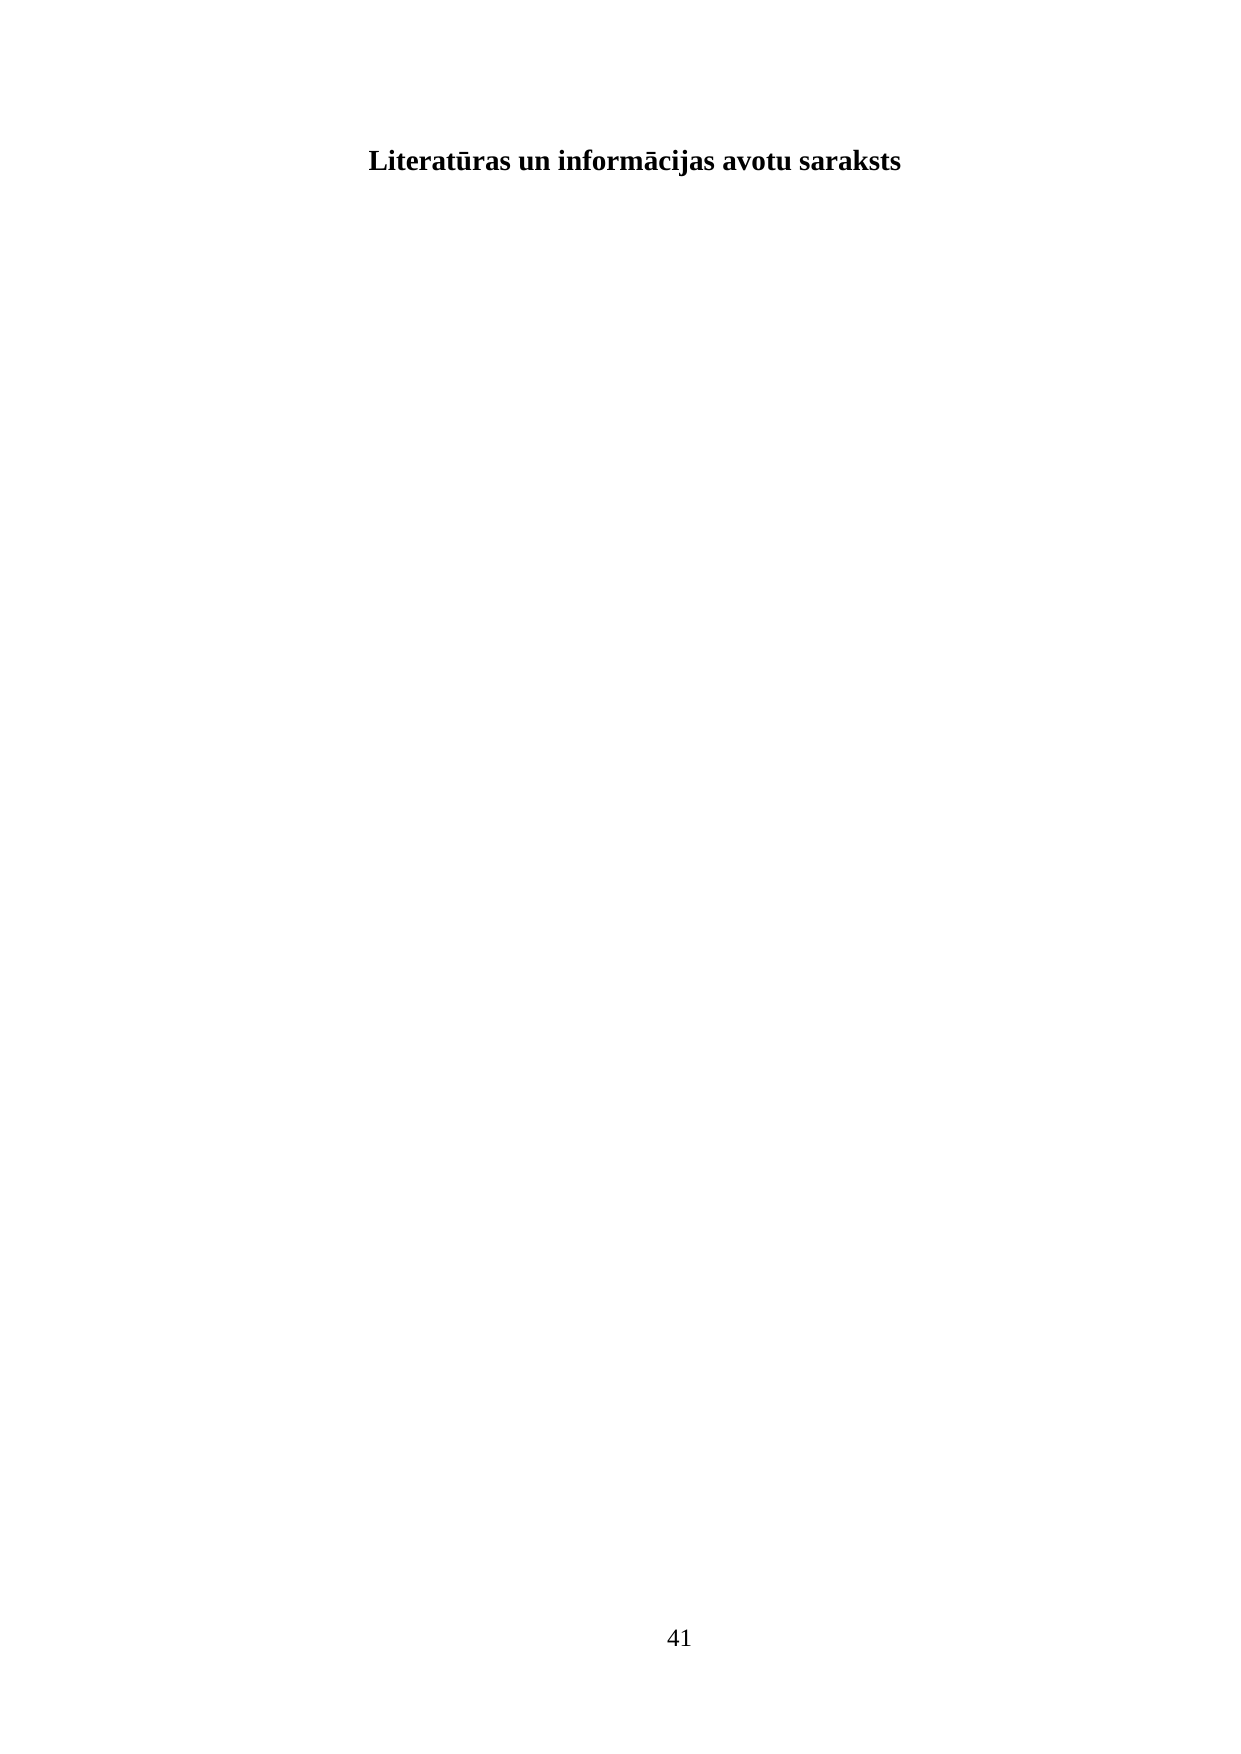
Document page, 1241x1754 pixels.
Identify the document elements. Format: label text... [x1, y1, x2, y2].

subtitle Literatūras un informācijas avotu saraksts [148, 143, 1122, 177]
